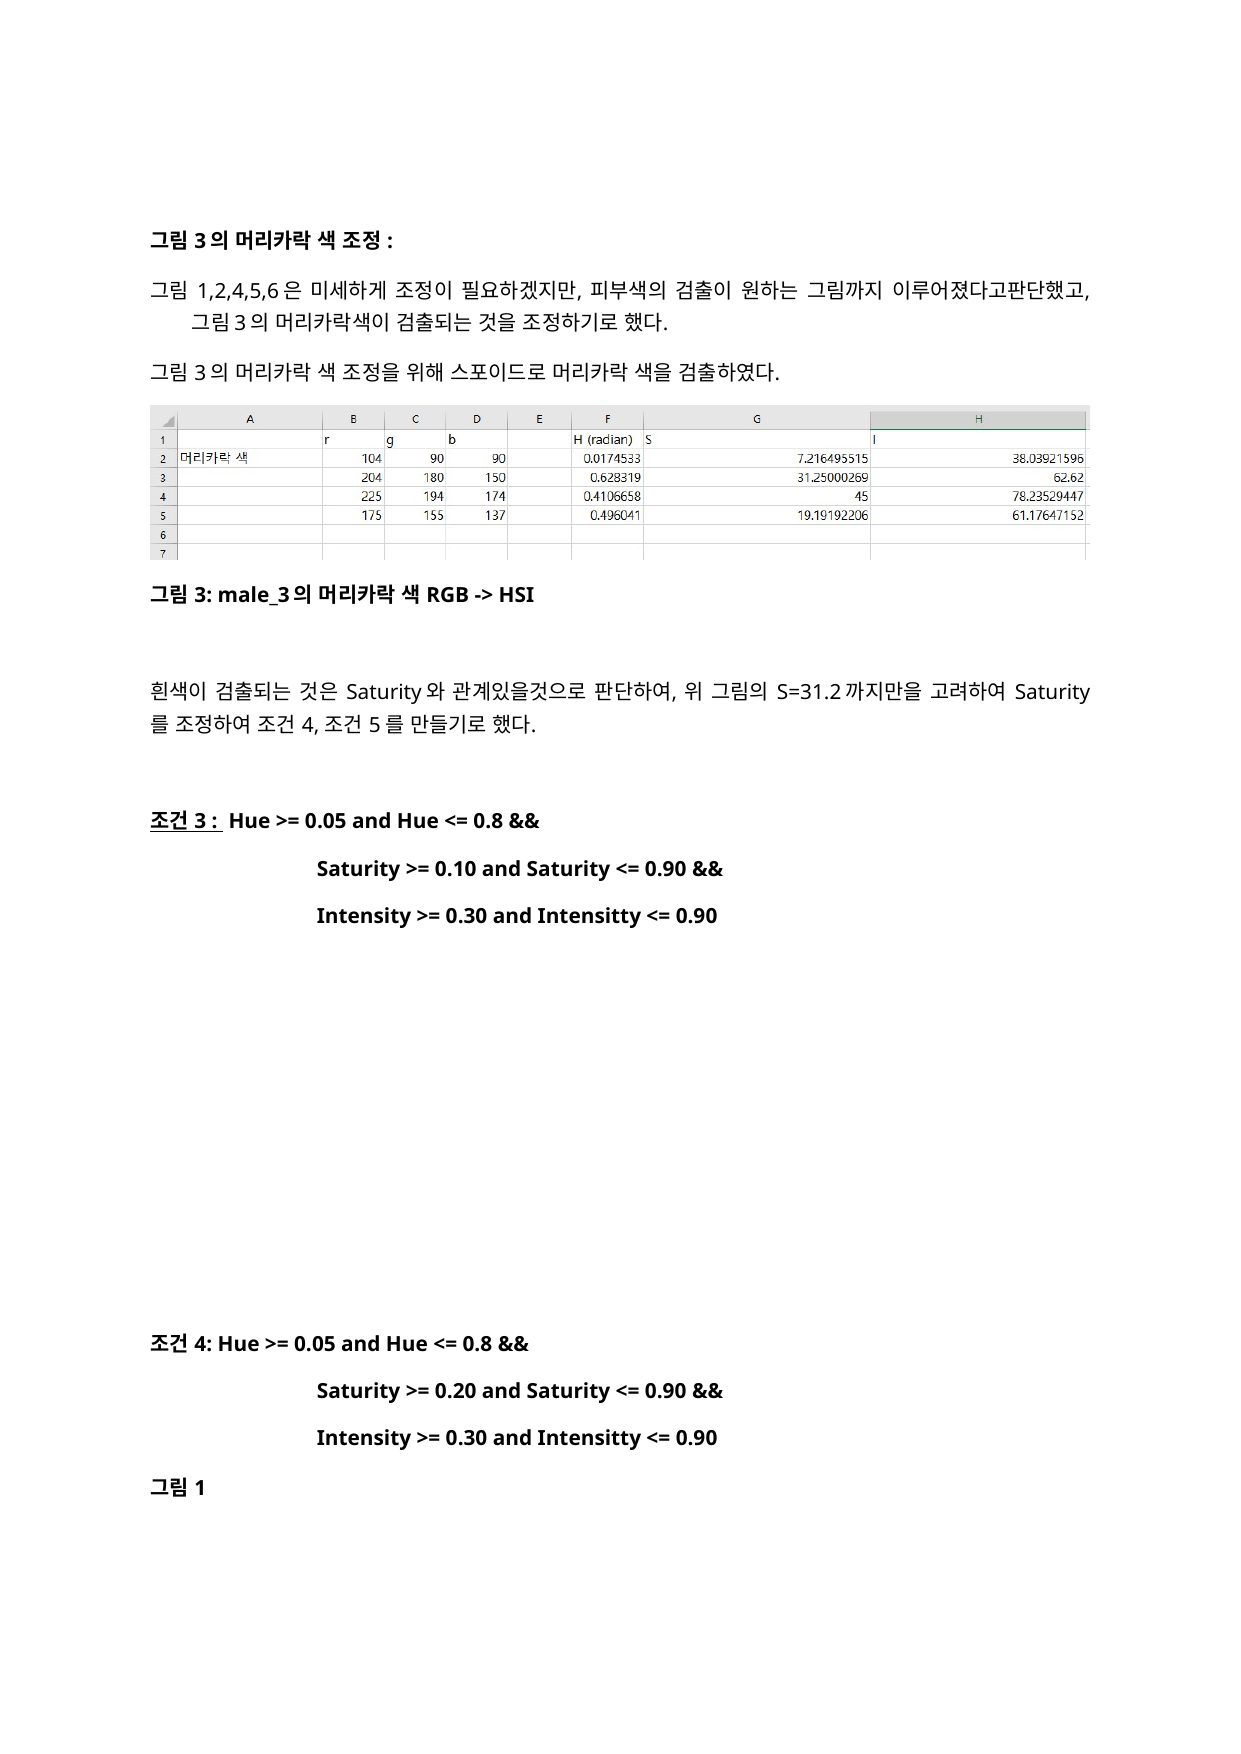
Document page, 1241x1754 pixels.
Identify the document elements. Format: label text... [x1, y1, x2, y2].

list 조건 3 : Hue >= 0.05 and Hue <= 0.8 && [150, 804, 1090, 835]
text 그림 3: male_3의 머리카락 색 RGB -> HSI [150, 578, 1090, 609]
text 그림 3의 머리카락 색 조정 : [150, 224, 1090, 255]
picture [150, 405, 1091, 560]
list 조건 4: Hue >= 0.05 and Hue <= 0.8 && [150, 1327, 1090, 1357]
text 그림 1 [150, 1471, 1090, 1501]
list Intensity >= 0.30 and Intensitty <= 0.90 [317, 1423, 1090, 1452]
list Saturity >= 0.10 and Saturity <= 0.90 && [317, 854, 1090, 882]
text 흰색이 검출되는 것은 Saturity와 관계있을것으로 판단하여, 위 그림의 S=31.2까지만을 고려하여 Saturity를 조정하여 조건 4, 조건 5를 만들기로 했다. [150, 675, 1090, 738]
text 그림 1,2,4,5,6은 미세하게 조정이 필요하겠지만, 피부색의 검출이 원하는 그림까지 이루어졌다고판단했고, 그림3의 머리카락색이 검출되는 것을 조정하기로 했다. [150, 274, 1090, 337]
text 그림 3의 머리카락 색 조정을 위해 스포이드로 머리카락 색을 검출하였다. [150, 356, 1090, 386]
list Saturity >= 0.20 and Saturity <= 0.90 && [317, 1376, 1090, 1404]
list Intensity >= 0.30 and Intensitty <= 0.90 [317, 901, 1090, 929]
